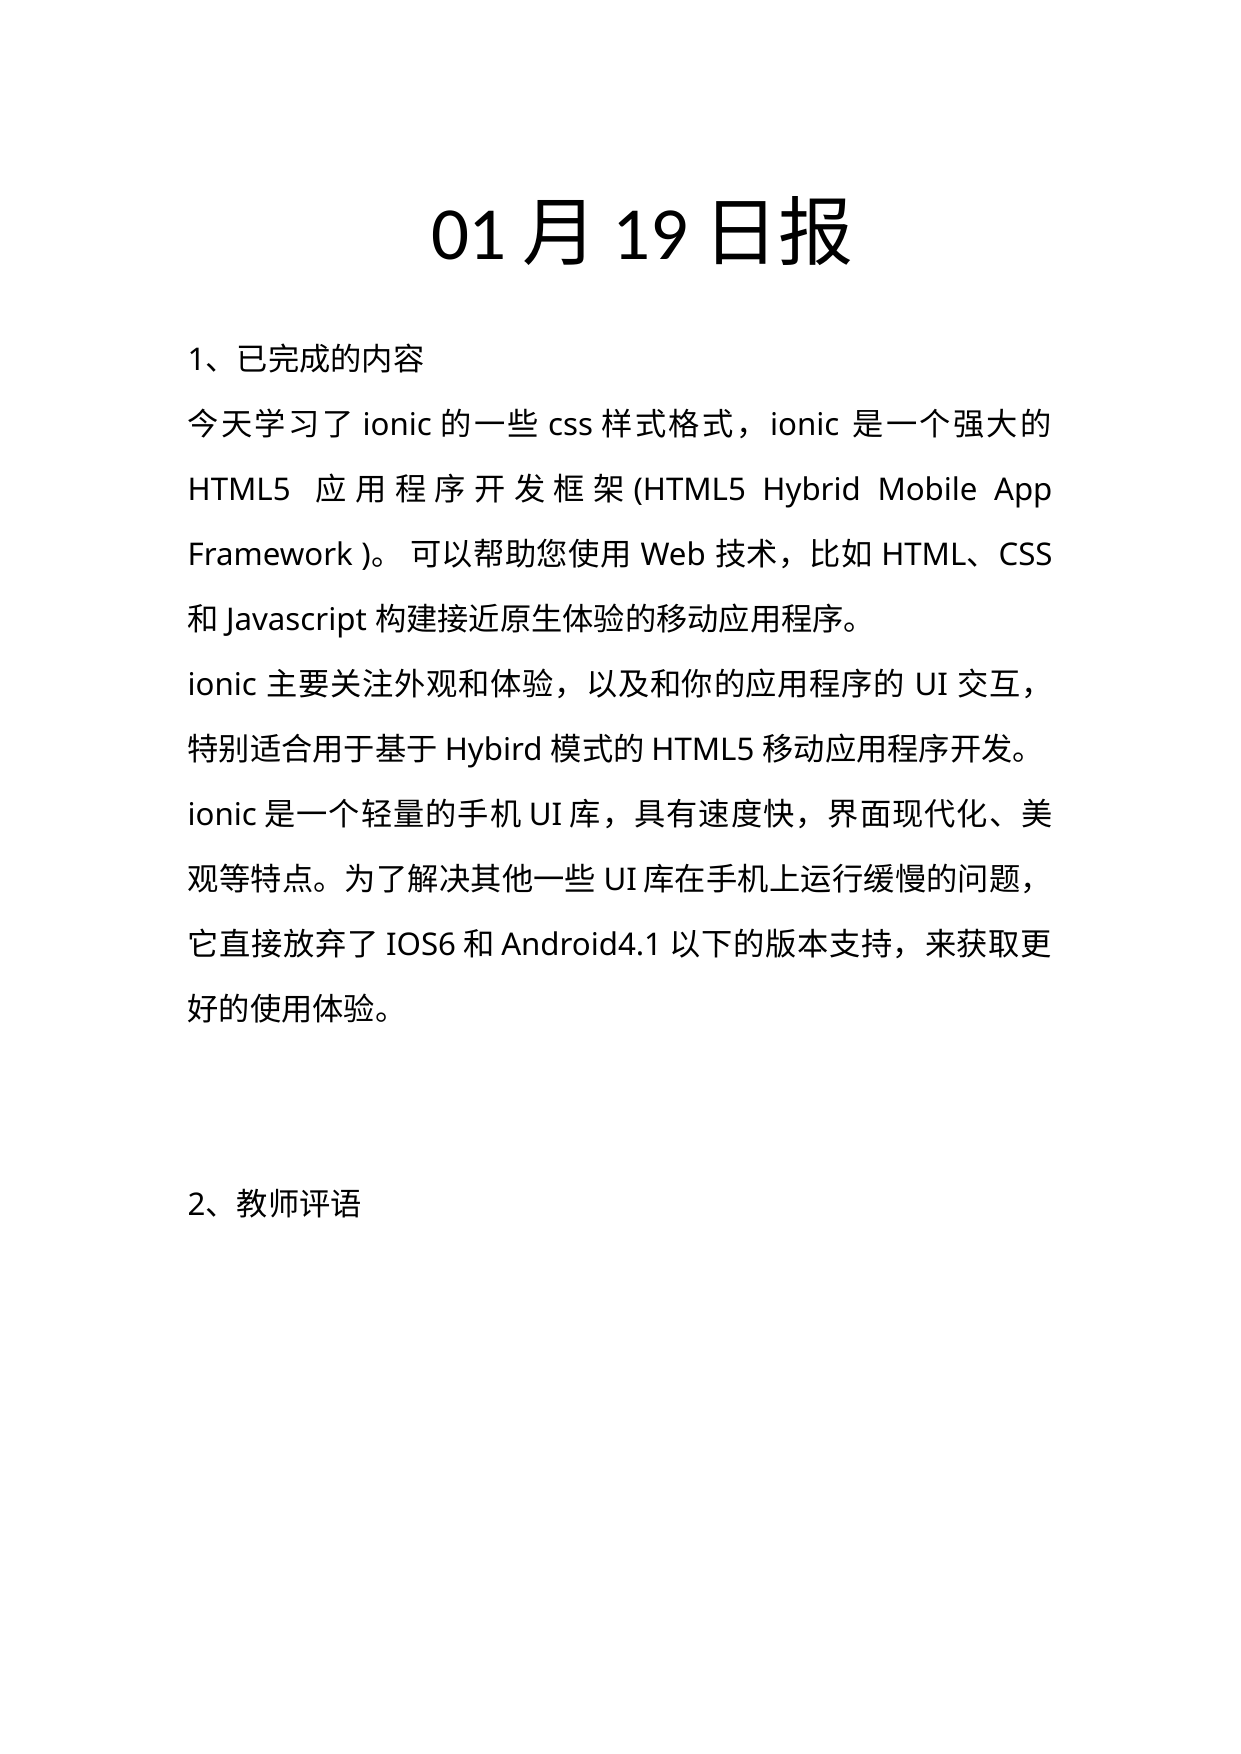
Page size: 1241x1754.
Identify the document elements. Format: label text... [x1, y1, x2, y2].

list 2、教师评语 [187, 1169, 1053, 1234]
text ionic是一个轻量的手机UI库，具有速度快，界面现代化、美观等特点。为了解决其他一些UI库在手机上运行缓慢的问题，它直接放弃了IOS6和Android4.1以下的版本支持，来获取更好的使用体验。 [187, 779, 1053, 1039]
text 今天学习了ionic的一些css样式格式，ionic 是一个强大的 HTML5 应用程序开发框架(HTML5 Hybrid Mobile App Framework )。 可以帮助您使用 Web 技术，比如 HTML、CSS 和 Javascript 构建接近原生体验的移动应用程序。 [187, 389, 1053, 649]
text 01月19日报 [187, 162, 1053, 292]
list 已完成的内容 [187, 324, 1053, 389]
text ionic 主要关注外观和体验，以及和你的应用程序的 UI 交互，特别适合用于基于 Hybird 模式的 HTML5 移动应用程序开发。 [187, 649, 1053, 779]
